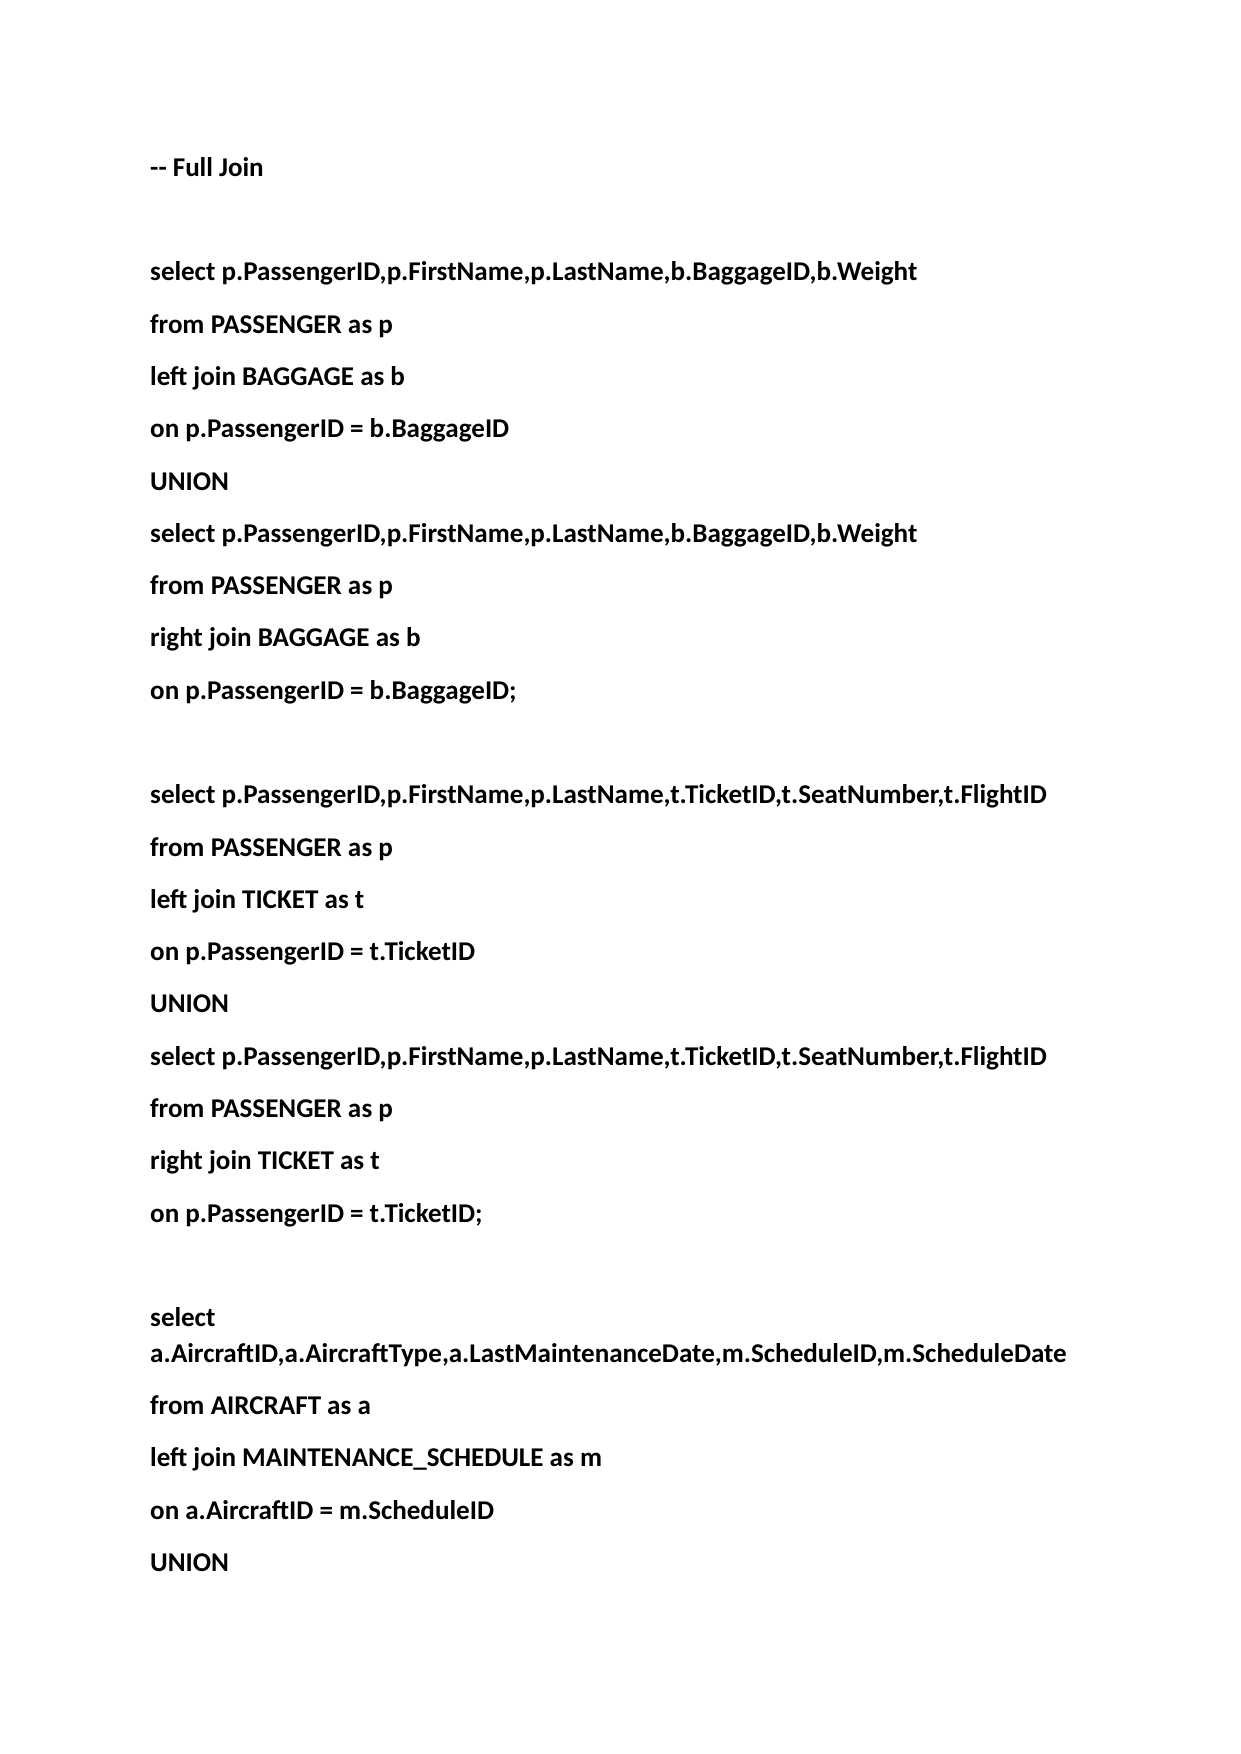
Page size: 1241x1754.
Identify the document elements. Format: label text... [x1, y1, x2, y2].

text on p.PassengerID = b.BaggageID; [150, 673, 1090, 706]
text UNION [150, 1545, 1090, 1578]
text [150, 254, 1090, 288]
text -- Full Join [150, 150, 1090, 183]
text left join BAGGAGE as b [150, 359, 1090, 392]
text from PASSENGER as p [150, 568, 1090, 601]
text from PASSENGER as p [150, 1091, 1090, 1124]
text UNION [150, 987, 1090, 1020]
text right join TICKET as t [150, 1143, 1090, 1177]
text select p.PassengerID,p.FirstName,p.LastName,b.BaggageID,b.Weight [150, 516, 1090, 549]
text from PASSENGER as p [150, 830, 1090, 863]
text from PASSENGER as p [150, 307, 1090, 340]
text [150, 1300, 1090, 1369]
text select p.PassengerID,p.FirstName,p.LastName,t.TicketID,t.SeatNumber,t.FlightID [150, 777, 1090, 811]
text UNION [150, 464, 1090, 497]
text on a.AircraftID = m.ScheduleID [150, 1493, 1090, 1526]
text on p.PassengerID = b.BaggageID [150, 411, 1090, 444]
text on p.PassengerID = t.TicketID; [150, 1196, 1090, 1229]
text on p.PassengerID = t.TicketID [150, 934, 1090, 967]
text select p.PassengerID,p.FirstName,p.LastName,t.TicketID,t.SeatNumber,t.FlightID [150, 1039, 1090, 1072]
text right join BAGGAGE as b [150, 621, 1090, 654]
text from AIRCRAFT as a [150, 1388, 1090, 1421]
text left join TICKET as t [150, 882, 1090, 915]
text left join MAINTENANCE_SCHEDULE as m [150, 1441, 1090, 1474]
